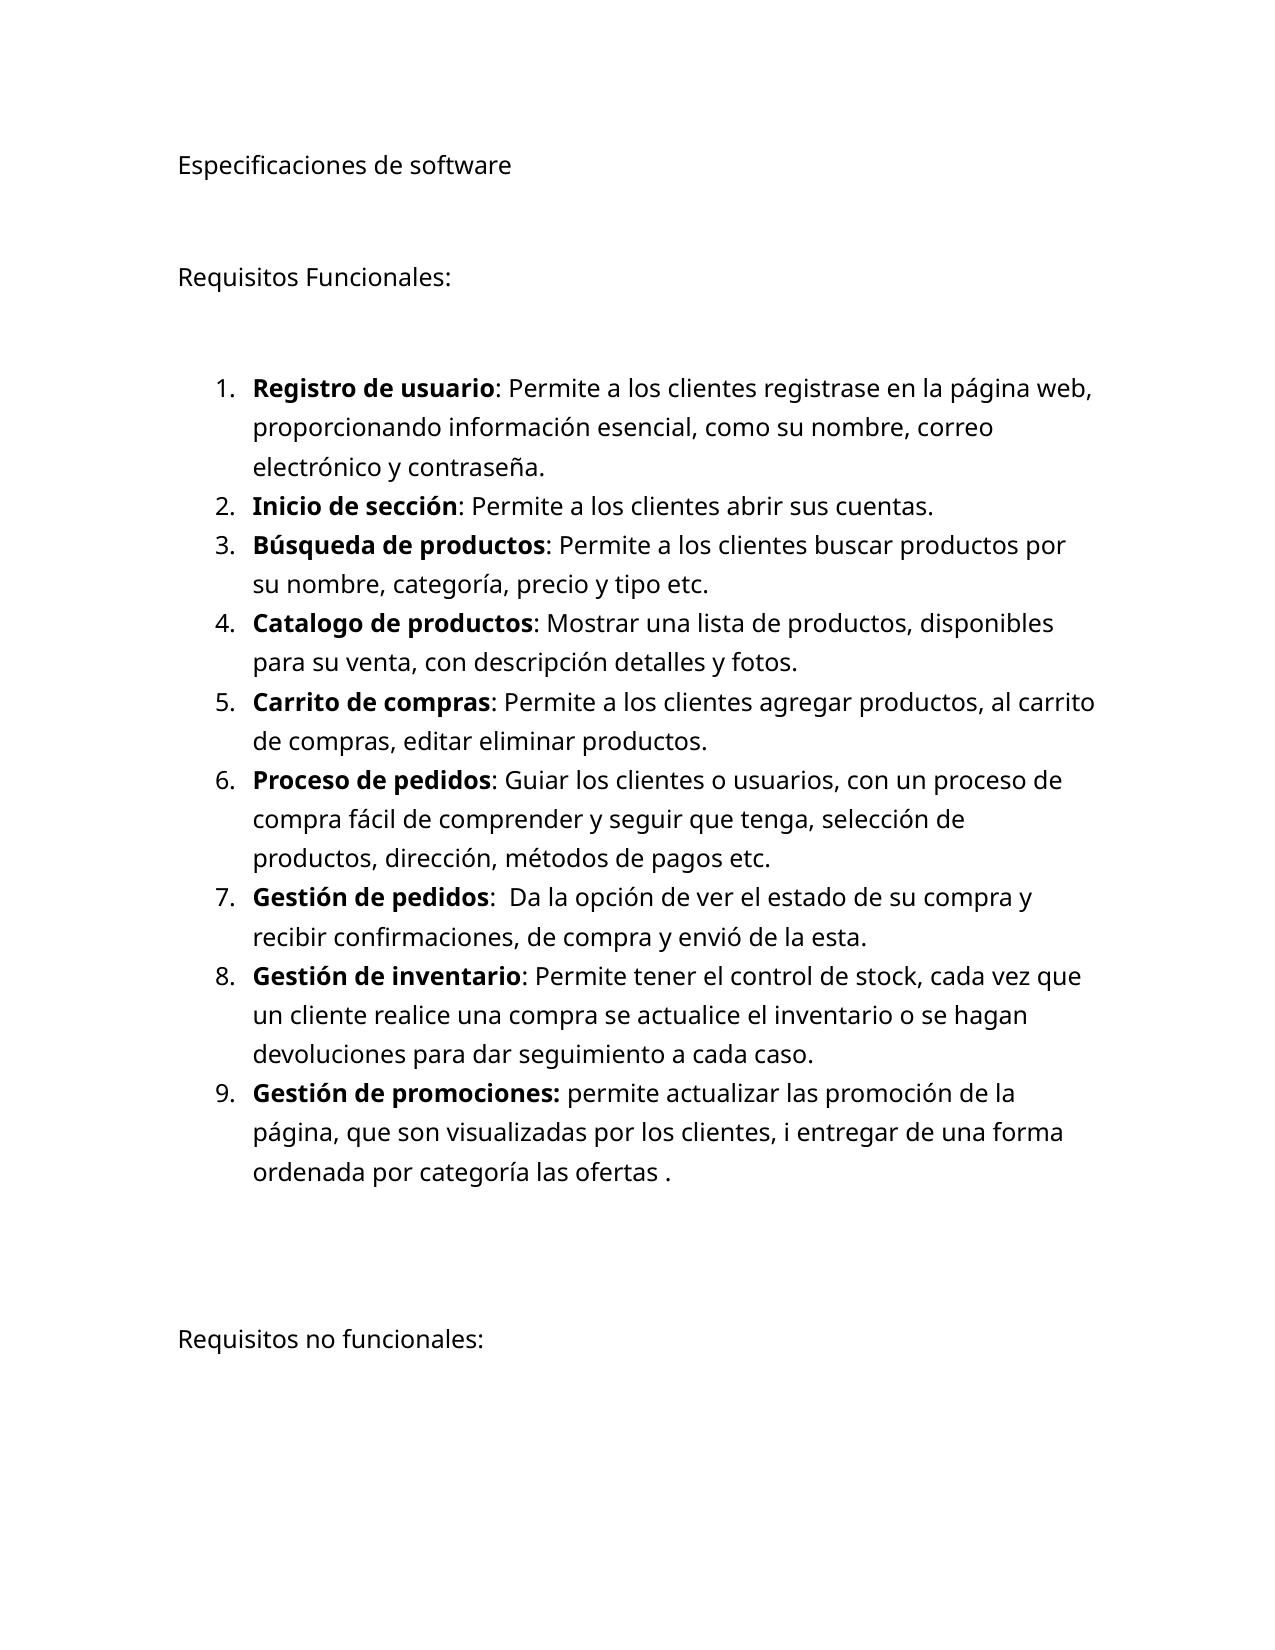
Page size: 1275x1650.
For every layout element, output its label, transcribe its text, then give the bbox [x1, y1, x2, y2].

text Especificaciones de software [177, 148, 1098, 182]
list Inicio de sección: Permite a los clientes abrir sus cuentas. [215, 488, 1098, 522]
list Catalogo de productos: Mostrar una lista de productos, disponibles para su venta, con descripción detalles y fotos. [215, 606, 1098, 679]
list Proceso de pedidos: Guiar los clientes o usuarios, con un proceso de compra fácil de comprender y seguir que tenga, selección de productos, dirección, métodos de pagos etc. [215, 763, 1098, 875]
list Gestión de pedidos: Da la opción de ver el estado de su compra y recibir confirmaciones, de compra y envió de la esta. [215, 880, 1098, 953]
text Requisitos Funcionales: [177, 259, 1098, 293]
text Requisitos no funcionales: [177, 1322, 1098, 1356]
list Gestión de inventario: Permite tener el control de stock, cada vez que un cliente realice una compra se actualice el inventario o se hagan devoluciones para dar seguimiento a cada caso. [215, 958, 1098, 1071]
list Gestión de promociones: permite actualizar las promoción de la página, que son visualizadas por los clientes, i entregar de una forma ordenada por categoría las ofertas . [215, 1076, 1098, 1188]
list Carrito de compras: Permite a los clientes agregar productos, al carrito de compras, editar eliminar productos. [215, 684, 1098, 757]
list Registro de usuario: Permite a los clientes registrase en la página web, proporcionando información esencial, como su nombre, correo electrónico y contraseña. [215, 371, 1098, 483]
list Búsqueda de productos: Permite a los clientes buscar productos por su nombre, categoría, precio y tipo etc. [215, 528, 1098, 601]
